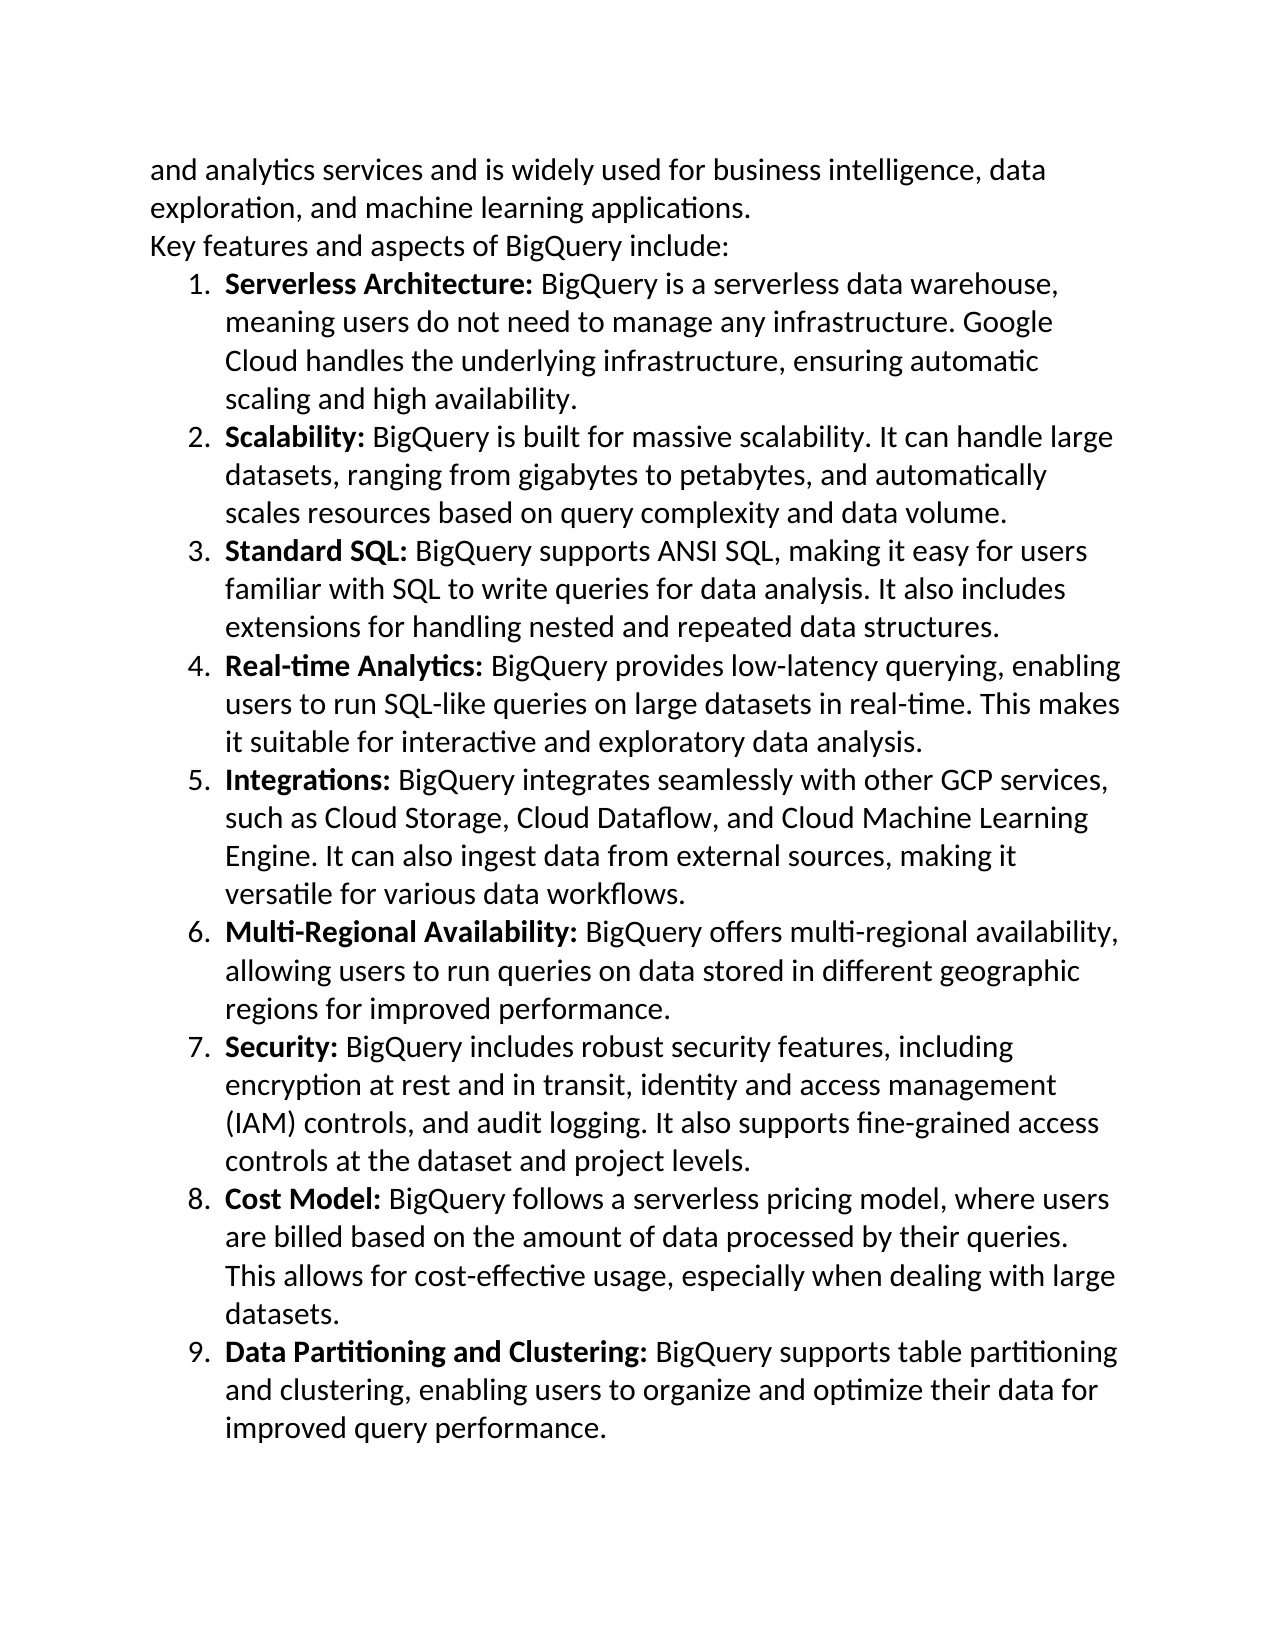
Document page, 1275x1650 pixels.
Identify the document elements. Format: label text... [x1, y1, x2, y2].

list Cost Model: BigQuery follows a serverless pricing model, where users are billed based on the amount of data processed by their queries. This allows for cost-effective usage, especially when dealing with large datasets. [187, 1179, 1125, 1332]
list Standard SQL: BigQuery supports ANSI SQL, making it easy for users familiar with SQL to write queries for data analysis. It also includes extensions for handling nested and repeated data structures. [187, 531, 1125, 646]
list Scalability: BigQuery is built for massive scalability. It can handle large datasets, ranging from gigabytes to petabytes, and automatically scales resources based on query complexity and data volume. [187, 417, 1125, 531]
list Multi-Regional Availability: BigQuery offers multi-regional availability, allowing users to run queries on data stored in different geographic regions for improved performance. [187, 912, 1125, 1027]
list Data Partitioning and Clustering: BigQuery supports table partitioning and clustering, enabling users to organize and optimize their data for improved query performance. [187, 1332, 1125, 1446]
list Integrations: BigQuery integrates seamlessly with other GCP services, such as Cloud Storage, Cloud Dataflow, and Cloud Machine Learning Engine. It can also ingest data from external sources, making it versatile for various data workflows. [187, 760, 1125, 912]
text Key features and aspects of BigQuery include: [150, 226, 1125, 264]
list Serverless Architecture: BigQuery is a serverless data warehouse, meaning users do not need to manage any infrastructure. Google Cloud handles the underlying infrastructure, ensuring automatic scaling and high availability. [187, 264, 1125, 417]
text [150, 150, 1125, 226]
list Real-time Analytics: BigQuery provides low-latency querying, enabling users to run SQL-like queries on large datasets in real-time. This makes it suitable for interactive and exploratory data analysis. [187, 646, 1125, 760]
list Security: BigQuery includes robust security features, including encryption at rest and in transit, identity and access management (IAM) controls, and audit logging. It also supports fine-grained access controls at the dataset and project levels. [187, 1027, 1125, 1179]
